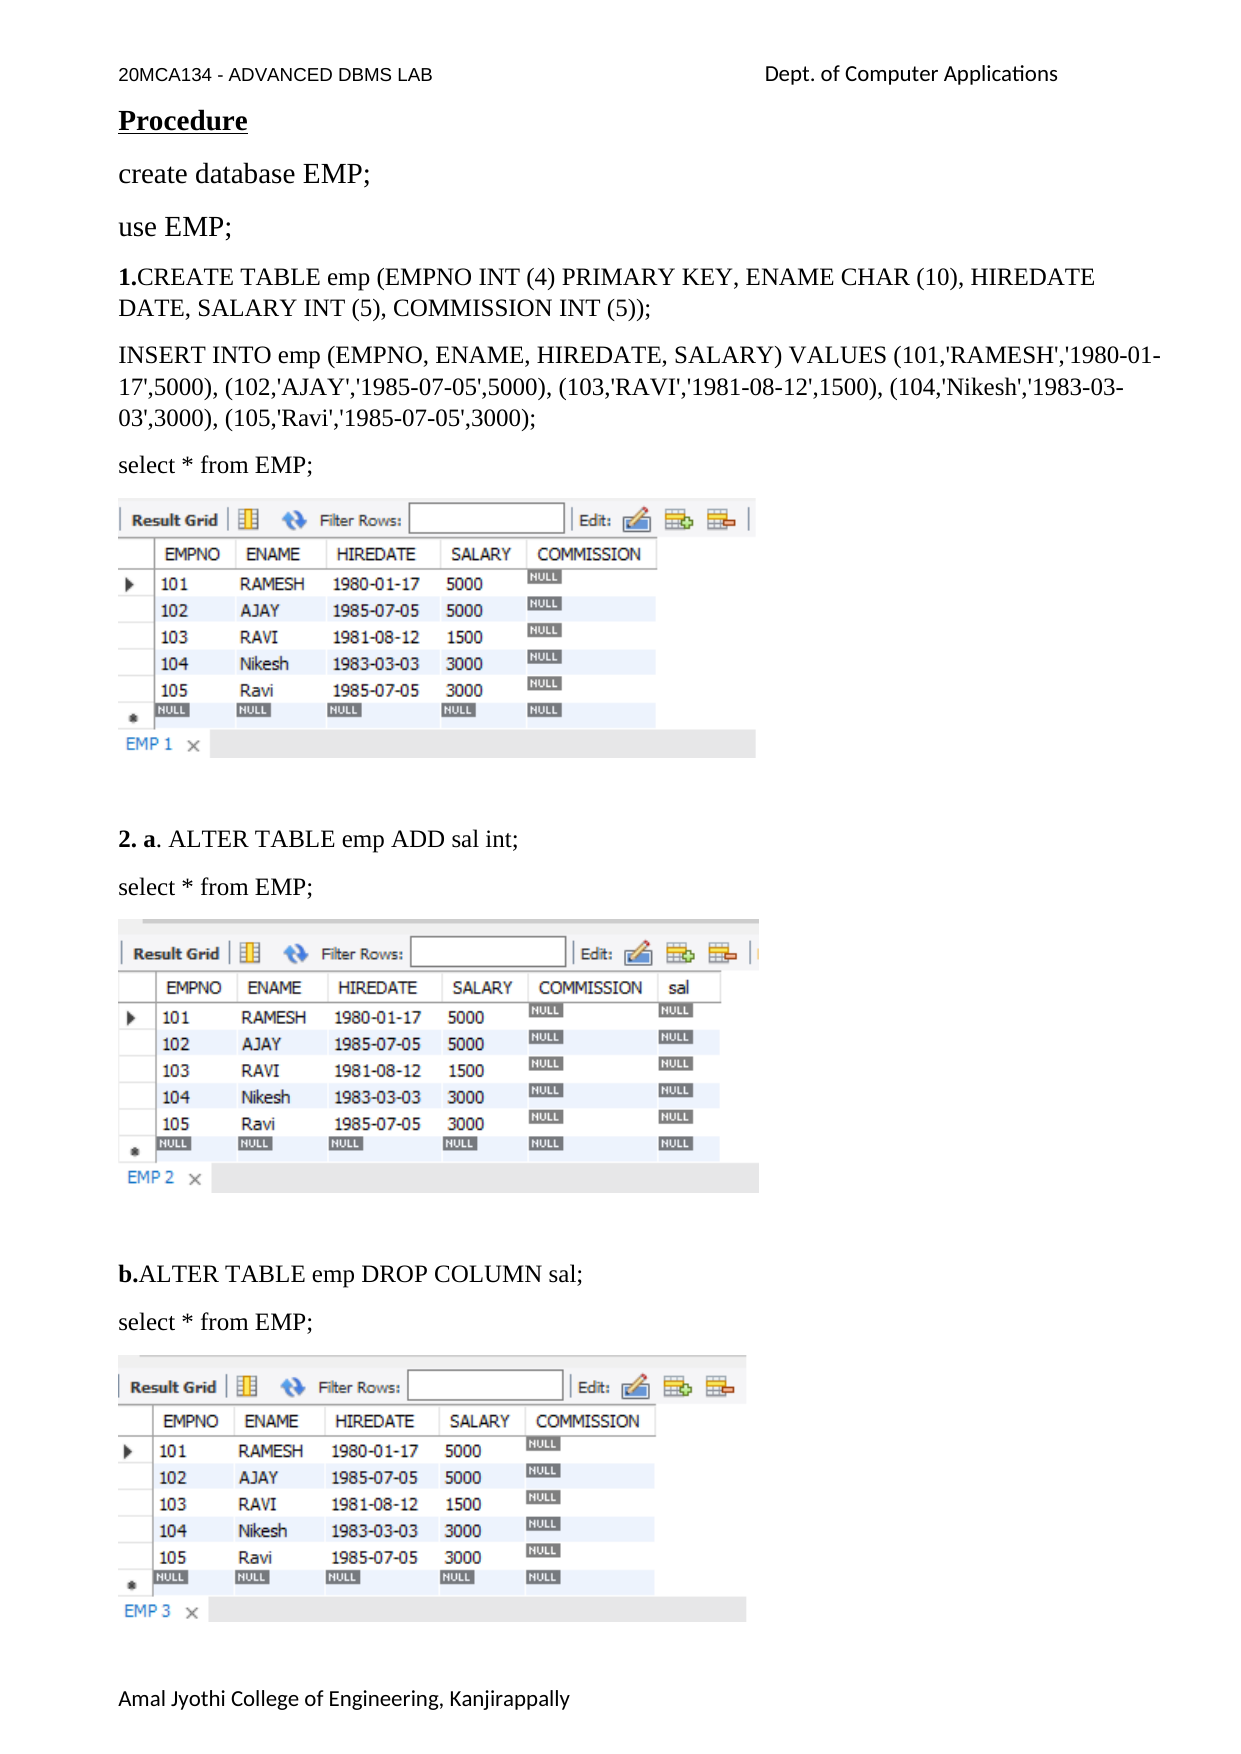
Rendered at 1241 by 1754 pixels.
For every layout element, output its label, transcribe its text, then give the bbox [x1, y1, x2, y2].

picture [118, 498, 756, 758]
text 2. a. ALTER TABLE emp ADD sal int; [118, 824, 1167, 853]
text select * from EMP; [118, 1307, 1167, 1336]
picture [118, 1355, 747, 1622]
picture [118, 919, 759, 1193]
text Procedure [118, 103, 1167, 137]
text use EMP; [118, 209, 1167, 243]
text INSERT INTO emp (EMPNO, ENAME, HIREDATE, SALARY) VALUES (101,'RAMESH','1980-01-17',5000), (102,'AJAY','1985-07-05',5000), (103,'RAVI','1981-08-12',1500), (104,'Nikesh','1983-03-03',3000), (105,'Ravi','1985-07-05',3000); [118, 341, 1167, 431]
text create database EMP; [118, 156, 1167, 190]
text 1.CREATE TABLE emp (EMPNO INT (4) PRIMARY KEY, ENAME CHAR (10), HIREDATE DATE, SALARY INT (5), COMMISSION INT (5)); [118, 262, 1167, 322]
text select * from EMP; [118, 872, 1167, 901]
text select * from EMP; [118, 450, 1167, 479]
text b.ALTER TABLE emp DROP COLUMN sal; [118, 1259, 1167, 1288]
